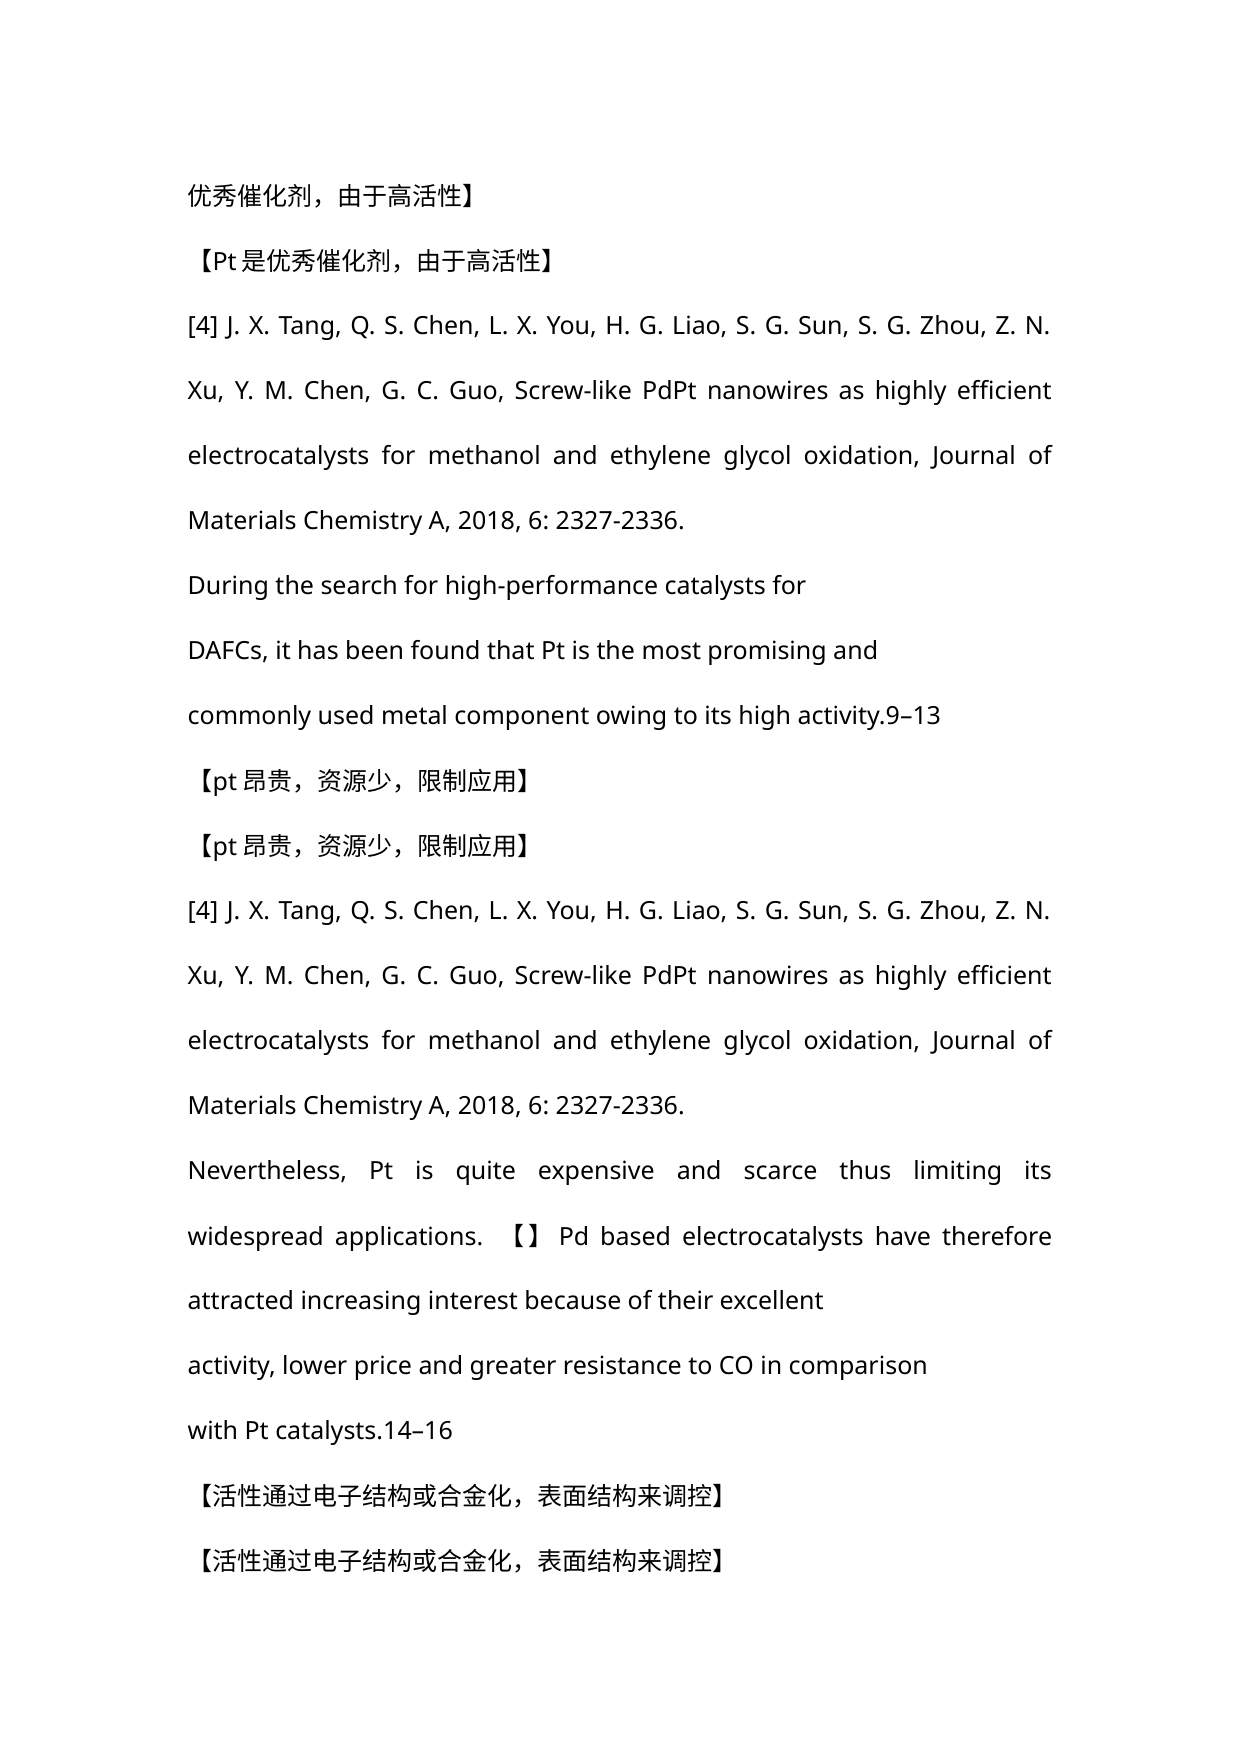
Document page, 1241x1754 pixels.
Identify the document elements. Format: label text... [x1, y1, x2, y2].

text 【pt昂贵，资源少，限制应用】 [187, 812, 1053, 877]
text Nevertheless, Pt is quite expensive and scarce thus limiting its widespread applications. 【】Pd based electrocatalysts have therefore attracted increasing interest because of their excellent activity, lower price and greater resistance to CO in comparison with Pt catalysts.14–16 【活性通过电子结构或合金化，表面结构来调控】 [187, 1137, 1053, 1527]
text 【Pt是优秀催化剂，由于高活性】 [187, 227, 1053, 292]
text During the search for high-performance catalysts for DAFCs, it has been found that Pt is the most promising and commonly used metal component owing to its high activity.9–13 【pt昂贵，资源少，限制应用】 [187, 552, 1053, 812]
text 【活性通过电子结构或合金化，表面结构来调控】 [187, 1527, 1053, 1592]
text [187, 162, 1053, 227]
